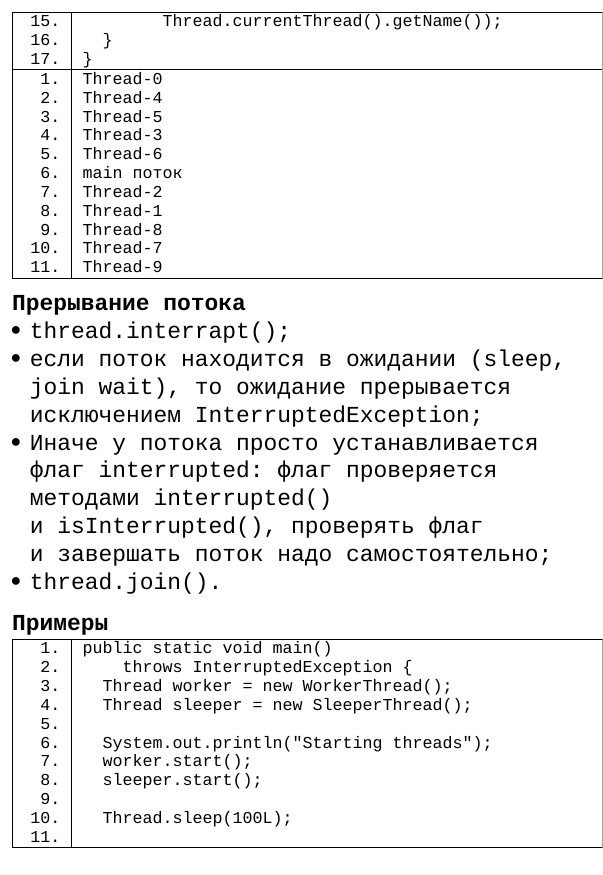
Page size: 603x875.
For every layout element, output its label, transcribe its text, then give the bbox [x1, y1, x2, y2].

text thread.interrapt(); [12, 319, 591, 345]
subtitle Прерывание потока [12, 291, 591, 317]
table_cell Thread-0 Thread-4 Thread-5 Thread-3 Thread-6 main поток Thread-2 Thread-1 Thread-8 Thread-7 Thread-9 [72, 70, 602, 278]
text Иначе у потока просто устанавливается флаг interrupted: флаг проверяется методами interrupted() и isInterrupted(), проверять флаг и завершать поток надо самостоятельно; [12, 431, 591, 568]
subtitle Примеры [12, 611, 591, 637]
text если поток находится в ожидании (sleep, join wait), то ожидание прерывается исключением InterruptedException; [12, 347, 591, 429]
text thread.join(). [12, 571, 591, 596]
table_cell 1. 2. 3. 4. 5. 6. 7. 8. 9. 10. 11. [13, 70, 71, 278]
